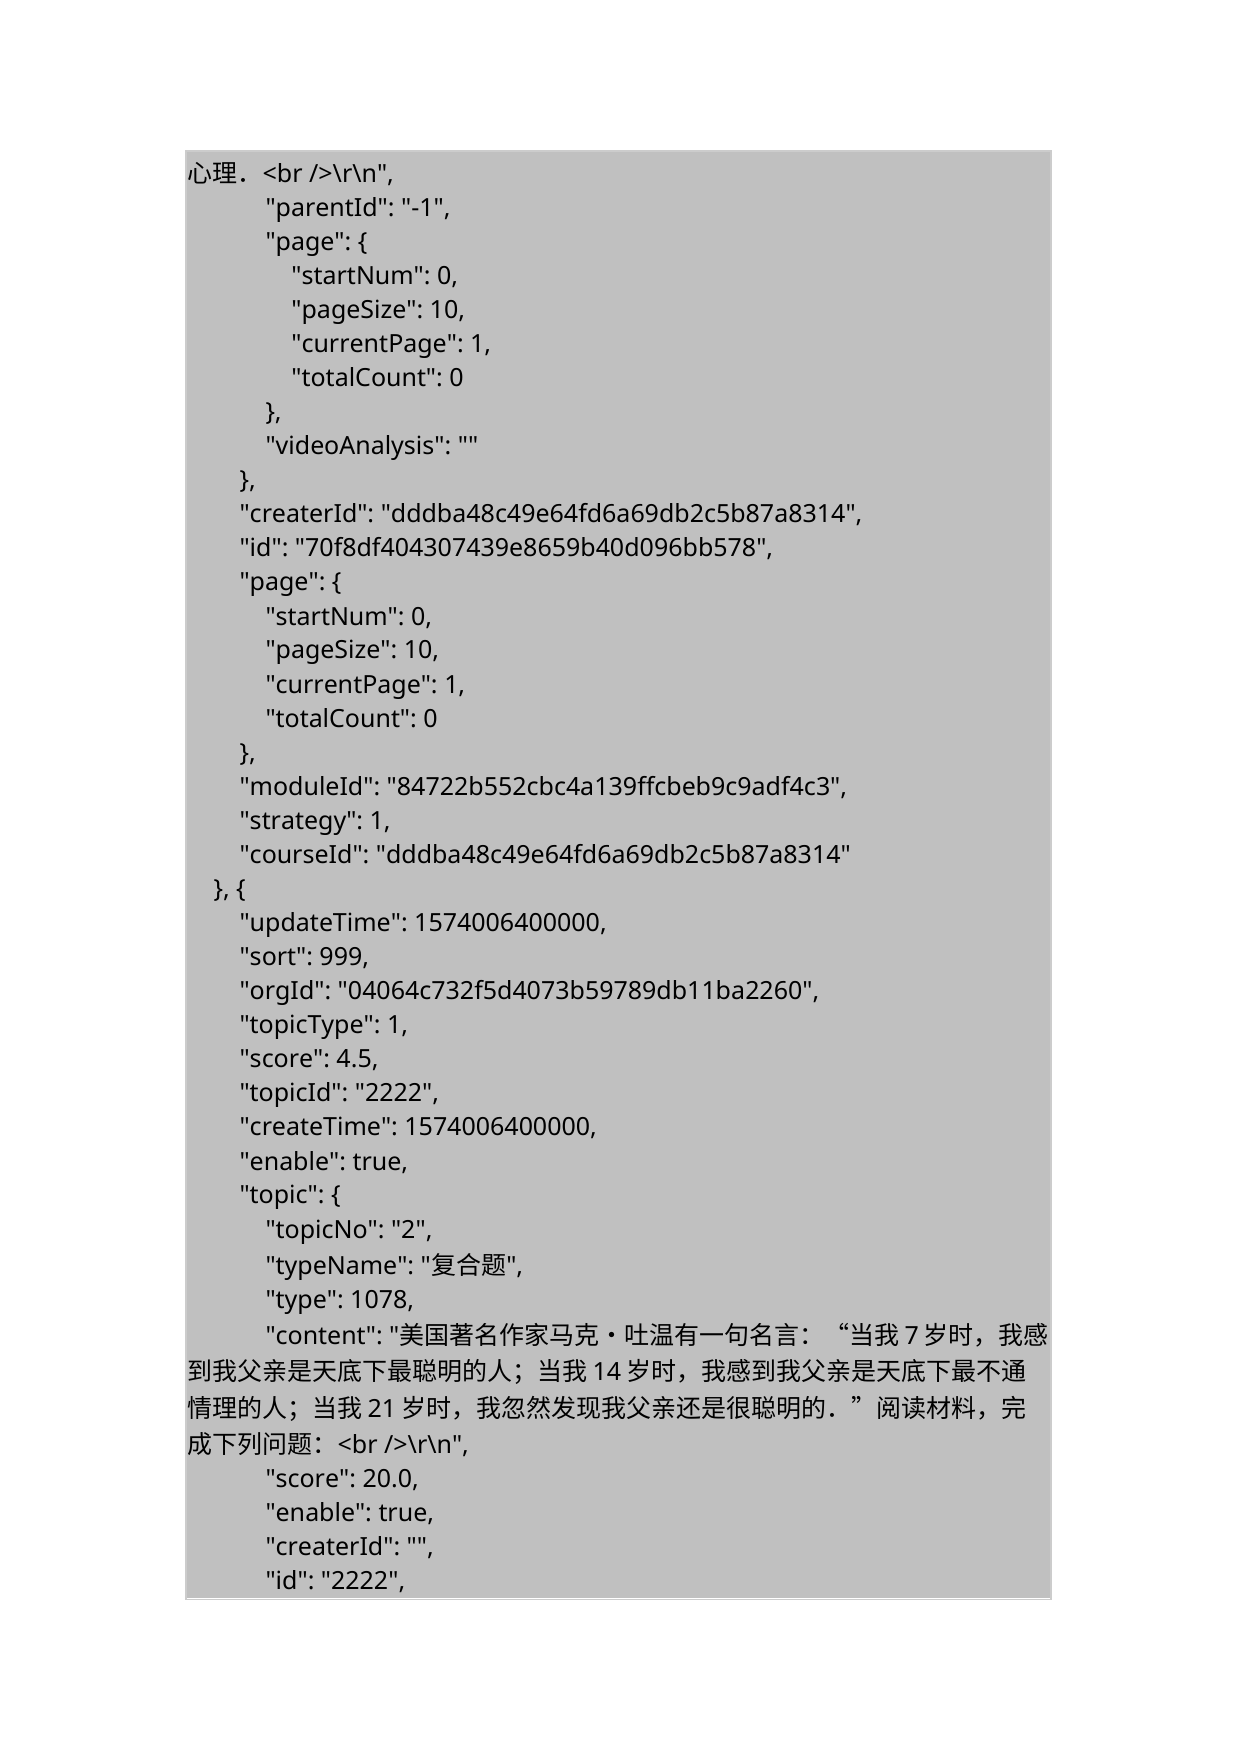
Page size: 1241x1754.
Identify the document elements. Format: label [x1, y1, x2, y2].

table_header [187, 152, 1050, 1601]
